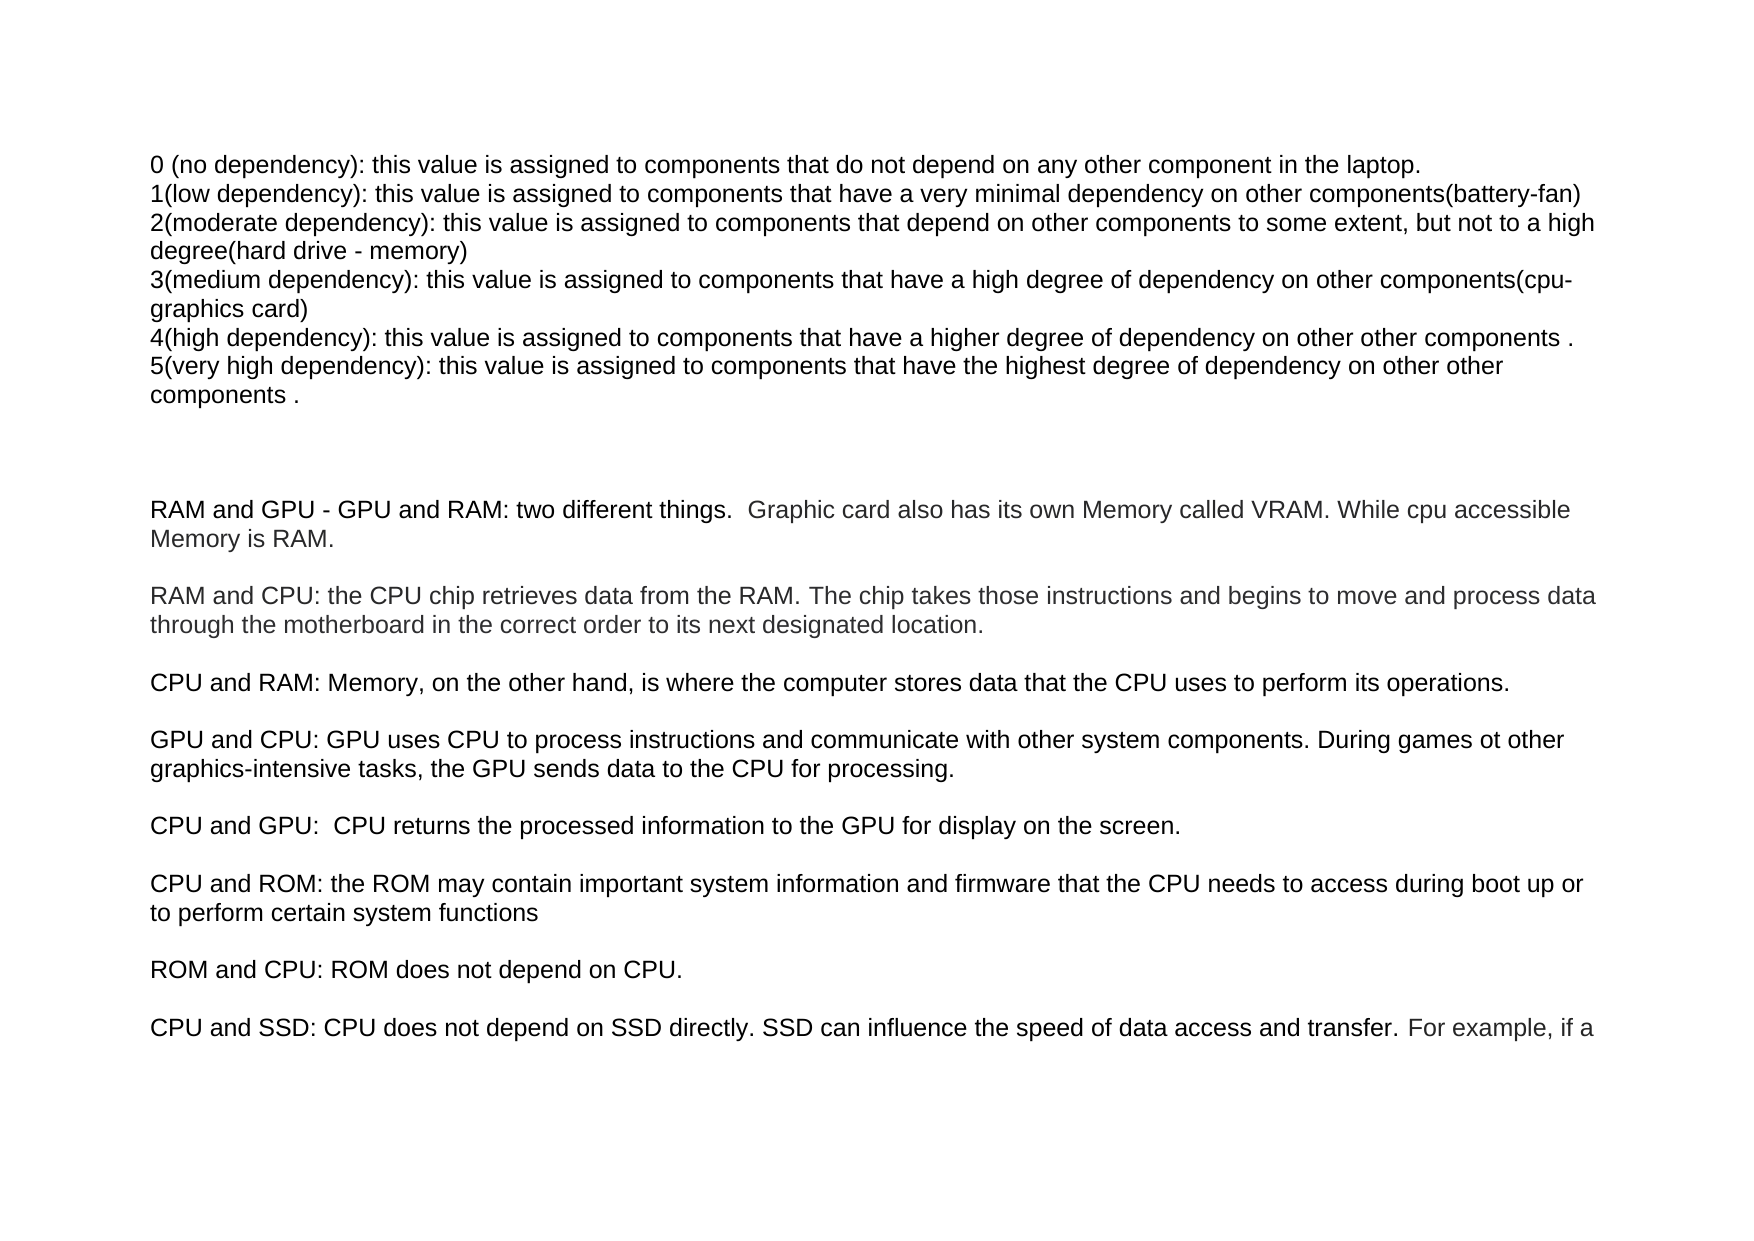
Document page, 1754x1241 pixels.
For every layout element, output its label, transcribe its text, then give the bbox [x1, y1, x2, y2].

text 0 (no dependency): this value is assigned to components that do not depend on any other component in the laptop. [150, 150, 1604, 179]
text RAM and CPU: the CPU chip retrieves data from the RAM. The chip takes those instructions and begins to move and process data through the motherboard in the correct order to its next designated location. [985, 581, 1604, 639]
text CPU and GPU: CPU returns the processed information to the GPU for display on the screen. [150, 811, 1604, 840]
text 1(low dependency): this value is assigned to components that have a very minimal dependency on other components(battery-fan) [150, 179, 1604, 207]
text CPU and SSD: CPU does not depend on SSD directly. SSD can influence the speed of data access and transfer. For example, if a [150, 1012, 1604, 1041]
text GPU and CPU: GPU uses CPU to process instructions and communicate with other system components. During games ot other graphics-intensive tasks, the GPU sends data to the CPU for processing. [150, 725, 1604, 782]
text CPU and ROM: the ROM may contain important system information and firmware that the CPU needs to access during boot up or to perform certain system functions [150, 869, 1604, 926]
text 4(high dependency): this value is assigned to components that have a higher degree of dependency on other other components . [150, 322, 1604, 351]
text CPU and RAM: Memory, on the other hand, is where the computer stores data that the CPU uses to perform its operations. [150, 667, 1604, 696]
text 3(medium dependency): this value is assigned to components that have a high degree of dependency on other components(cpu- graphics card) [150, 265, 1604, 322]
text RAM and GPU - GPU and RAM: two different things. Graphic card also has its own Memory called VRAM. While cpu accessible Memory is RAM. [150, 495, 1604, 552]
text 2(moderate dependency): this value is assigned to components that depend on other components to some extent, but not to a high degree(hard drive - memory) [150, 207, 1604, 265]
text 5(very high dependency): this value is assigned to components that have the highest degree of dependency on other other components . [150, 351, 1604, 409]
text ROM and CPU: ROM does not depend on CPU. [150, 955, 1604, 984]
